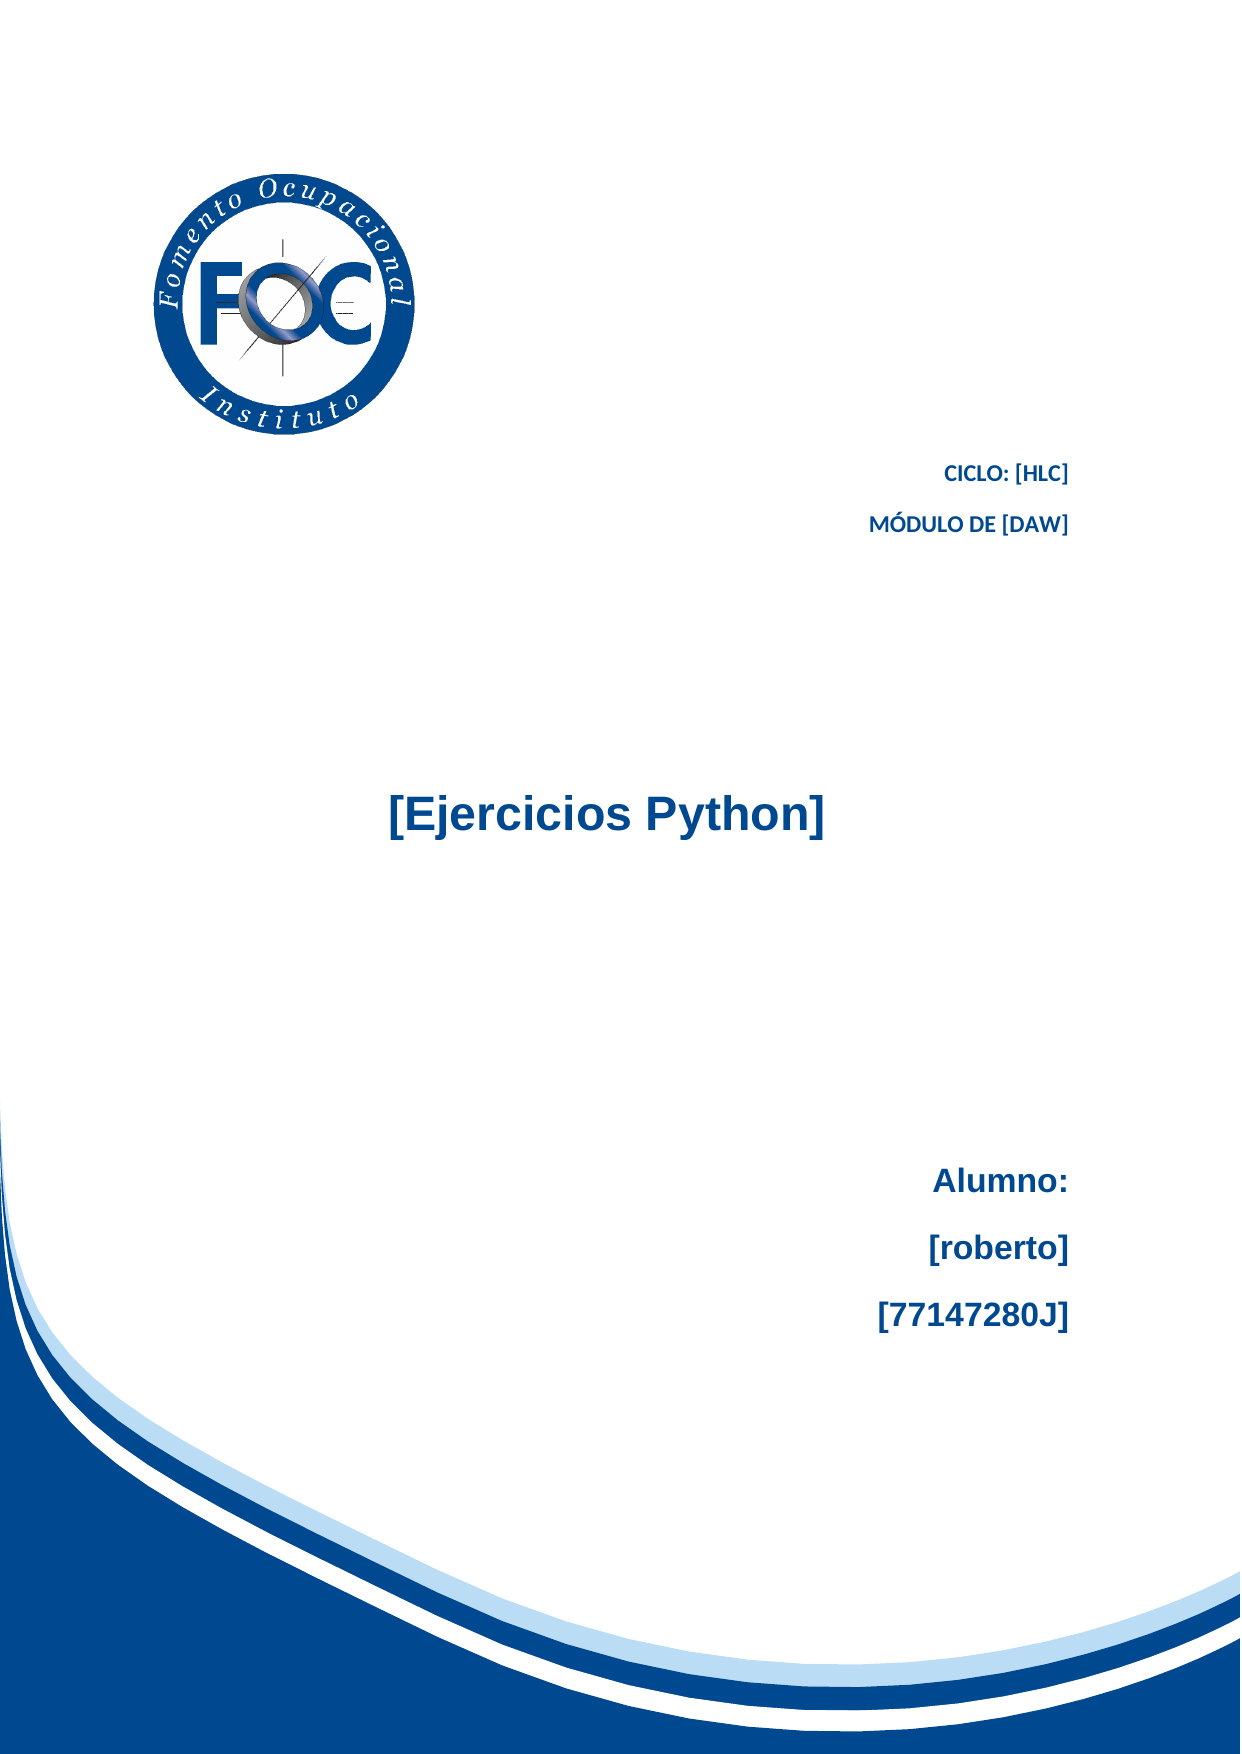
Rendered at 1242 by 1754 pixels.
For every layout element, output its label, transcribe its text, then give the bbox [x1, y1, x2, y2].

picture [151, 172, 417, 437]
text [Ejercicios Python] [139, 734, 1074, 845]
text Alumno: [154, 1132, 1069, 1199]
text MÓDULO DE [daw] [405, 487, 1069, 538]
text [roberto] [154, 1199, 1069, 1267]
text [77147280J] [154, 1267, 1069, 1334]
text ciclo: [hlc] [405, 436, 1069, 487]
